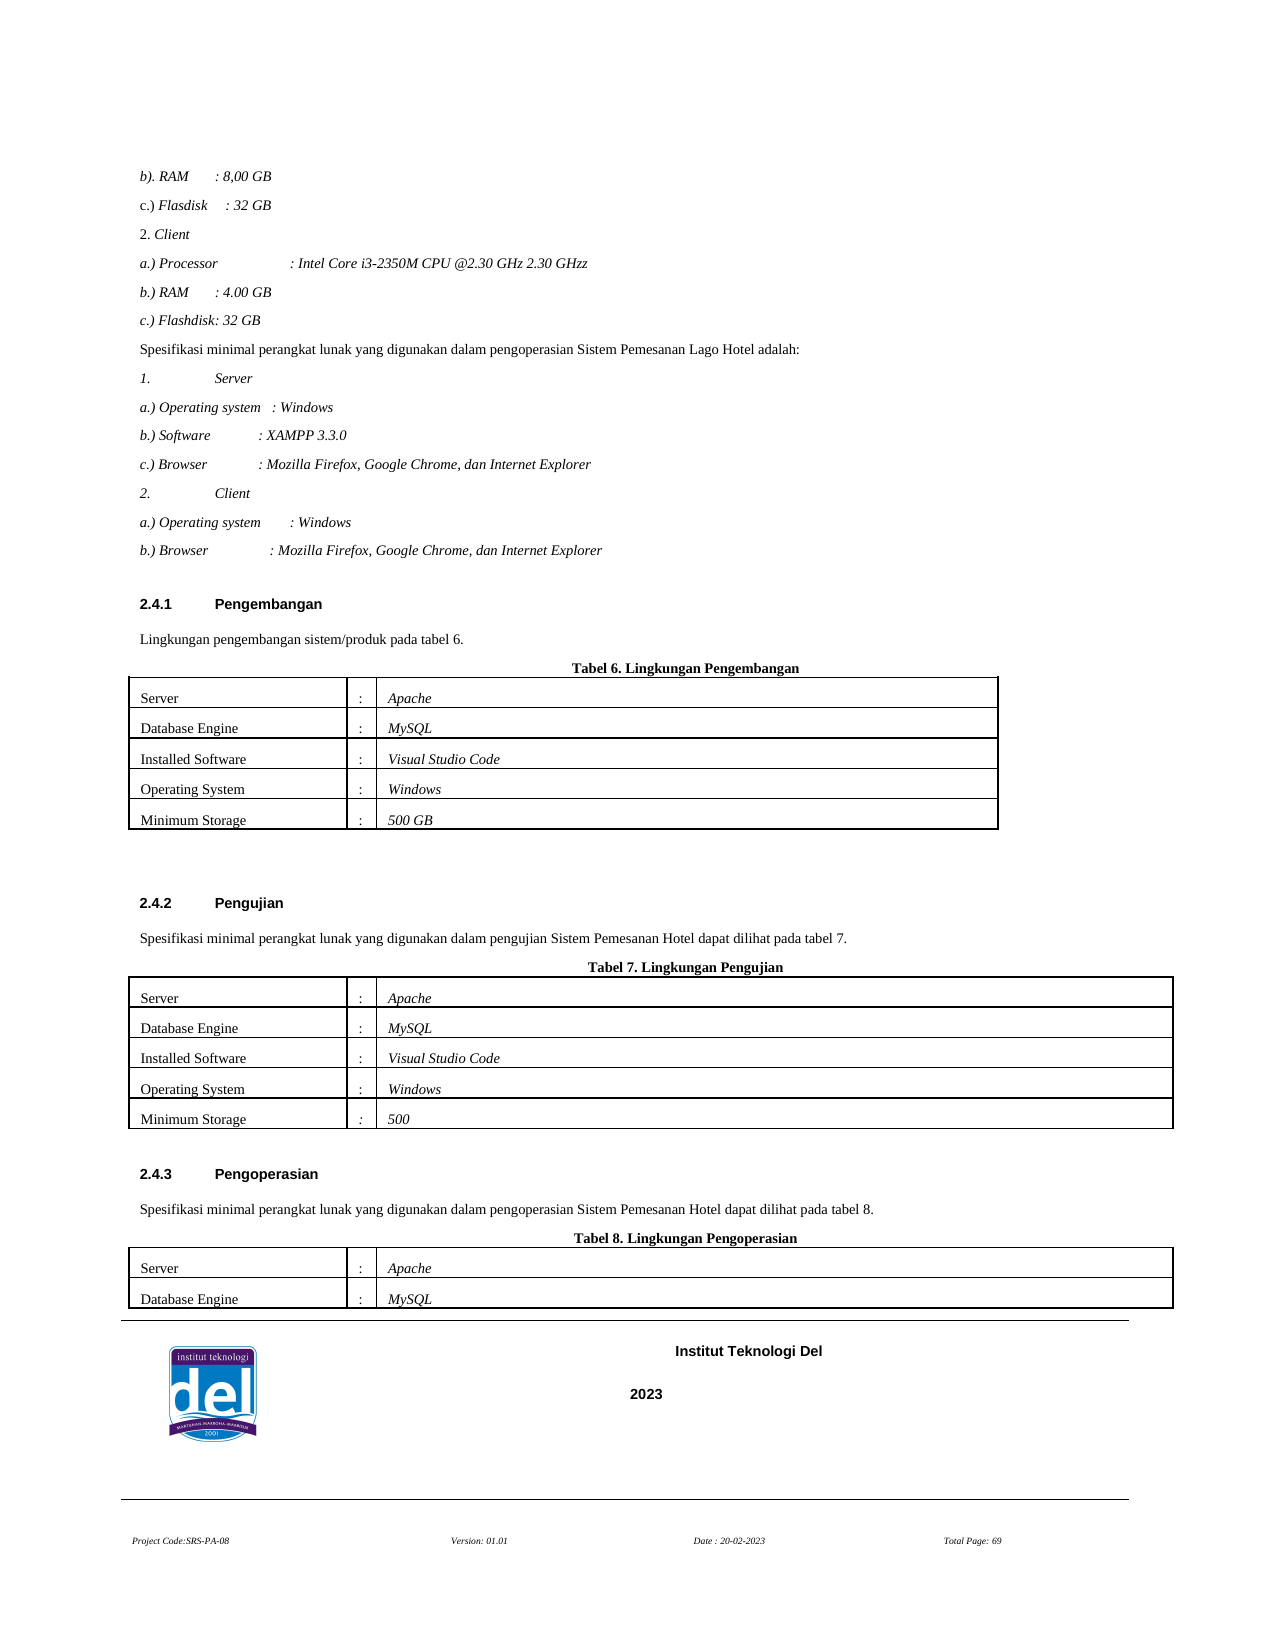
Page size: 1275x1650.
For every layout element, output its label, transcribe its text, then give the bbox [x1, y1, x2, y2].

table_header Server [130, 1248, 346, 1277]
table_cell Installed Software [130, 739, 346, 767]
table_cell : [348, 769, 376, 798]
table_header Server [130, 678, 346, 707]
text b). RAM : 8,00 GB [139, 156, 1231, 185]
table_cell Database Engine [130, 708, 346, 737]
list Server [139, 358, 1231, 386]
table_header : [348, 978, 376, 1006]
subtitle Pengembangan [139, 584, 1231, 613]
table_cell Database Engine [130, 1008, 346, 1037]
subtitle Pengujian [139, 883, 1231, 912]
text Spesifikasi minimal perangkat lunak yang digunakan dalam pengoperasian Sistem Pemesanan Hotel dapat dilihat pada tabel 8. [139, 1189, 1231, 1218]
table_cell Minimum Storage [130, 799, 346, 828]
list Client [139, 473, 1231, 501]
text Tabel 7. Lingkungan Pengujian [139, 947, 1231, 976]
table_cell : [348, 708, 376, 737]
table_header Apache [377, 978, 1172, 1006]
picture [164, 1345, 259, 1442]
table_header : [348, 678, 376, 707]
text Spesifikasi minimal perangkat lunak yang digunakan dalam pengujian Sistem Pemesanan Hotel dapat dilihat pada tabel 7. [139, 918, 1231, 947]
text Tabel 8. Lingkungan Pengoperasian [139, 1218, 1231, 1247]
text b.) RAM : 4.00 GB [139, 271, 1231, 300]
table_cell MySQL [377, 1008, 1172, 1037]
table_cell 500 GB [377, 799, 997, 828]
table_cell Visual Studio Code [377, 1038, 1172, 1067]
table_cell Windows [377, 769, 997, 798]
table_cell [377, 1099, 1172, 1127]
text a.) Operating system : Windows [139, 386, 1231, 415]
table_cell : [348, 1008, 376, 1037]
text c.) Browser : Mozilla Firefox, Google Chrome, dan Internet Explorer [139, 444, 1231, 473]
table_header Apache [377, 678, 997, 707]
text c.) Flashdisk : 32 GB [139, 300, 1231, 329]
table_cell Installed Software [130, 1038, 346, 1067]
table_cell : [348, 1038, 376, 1067]
text Lingkungan pengembangan sistem/produk pada tabel 6. [139, 619, 1231, 648]
table_cell : [348, 1068, 376, 1097]
table_cell : [348, 1278, 376, 1307]
table_cell : [348, 739, 376, 767]
text b.) Software : XAMPP 3.3.0 [139, 415, 1231, 444]
table_cell Windows [377, 1068, 1172, 1097]
table_cell Visual Studio Code [377, 739, 997, 767]
table_cell Database Engine [130, 1278, 346, 1307]
table_header Server [130, 978, 346, 1006]
text a.) Processor : Intel Core i3-2350M CPU @2.30 GHz 2.30 GHzz [139, 243, 1231, 271]
table_cell Minimum Storage [130, 1099, 346, 1127]
subtitle Pengoperasian [139, 1154, 1231, 1183]
table_cell MySQL [377, 708, 997, 737]
table_cell MySQL [377, 1278, 1172, 1307]
text Spesifikasi minimal perangkat lunak yang digunakan dalam pengoperasian Sistem Pemesanan Lago Hotel adalah: [139, 329, 1231, 358]
table_header Apache [377, 1248, 1172, 1277]
text a.) Operating system : Windows [139, 501, 1231, 530]
text Tabel 6. Lingkungan Pengembangan [139, 648, 1231, 676]
table_cell : [348, 799, 376, 828]
text b.) Browser : Mozilla Firefox, Google Chrome, dan Internet Explorer [139, 530, 1231, 559]
table_cell Operating System [130, 769, 346, 798]
text c.) Flasdisk : 32 GB [139, 185, 1231, 214]
table_cell : [348, 1099, 376, 1127]
text 2. Client [139, 214, 1231, 243]
table_header : [348, 1248, 376, 1277]
table_cell Operating System [130, 1068, 346, 1097]
